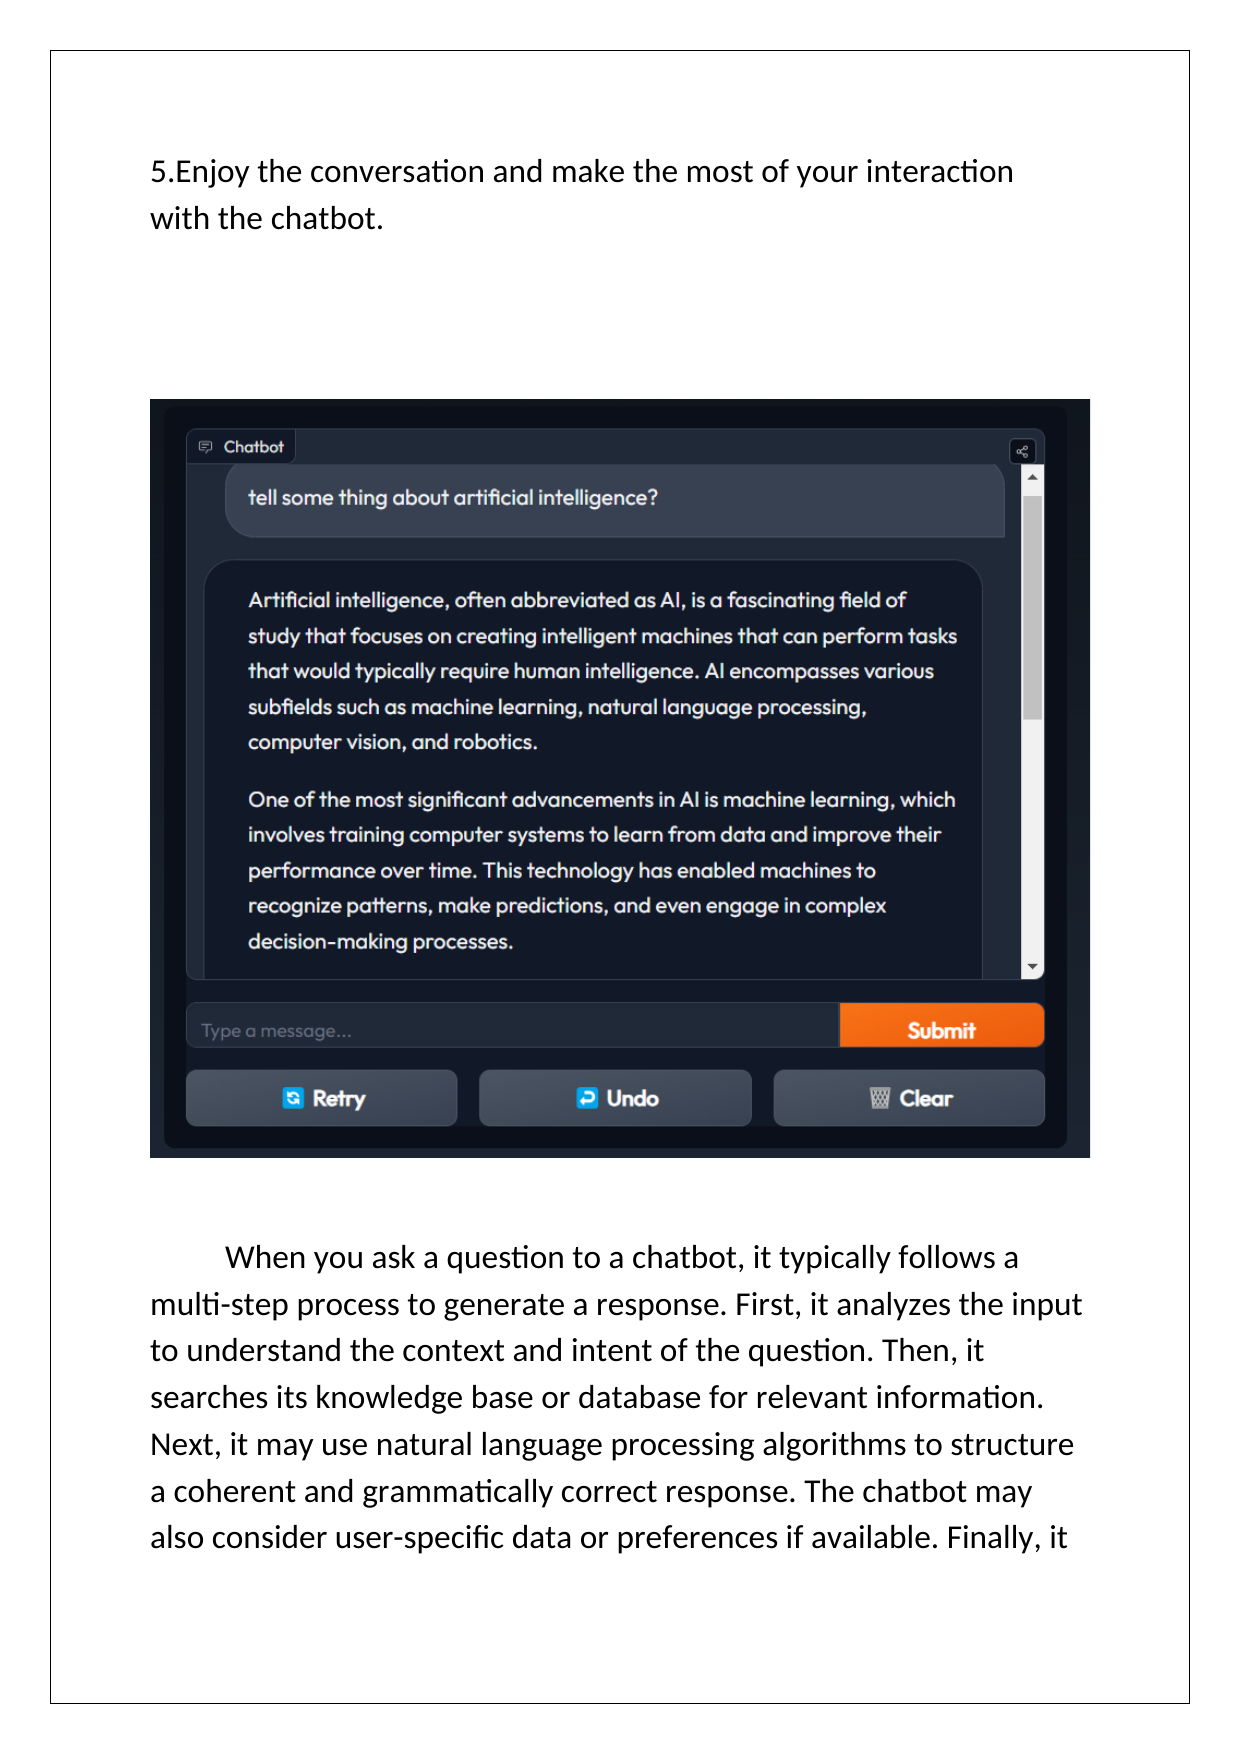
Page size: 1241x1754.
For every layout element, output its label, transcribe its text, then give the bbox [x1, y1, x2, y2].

text 5.Enjoy the conversation and make the most of your interaction with the chatbot. [150, 150, 1090, 237]
picture [150, 399, 1091, 1158]
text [150, 1236, 1090, 1557]
